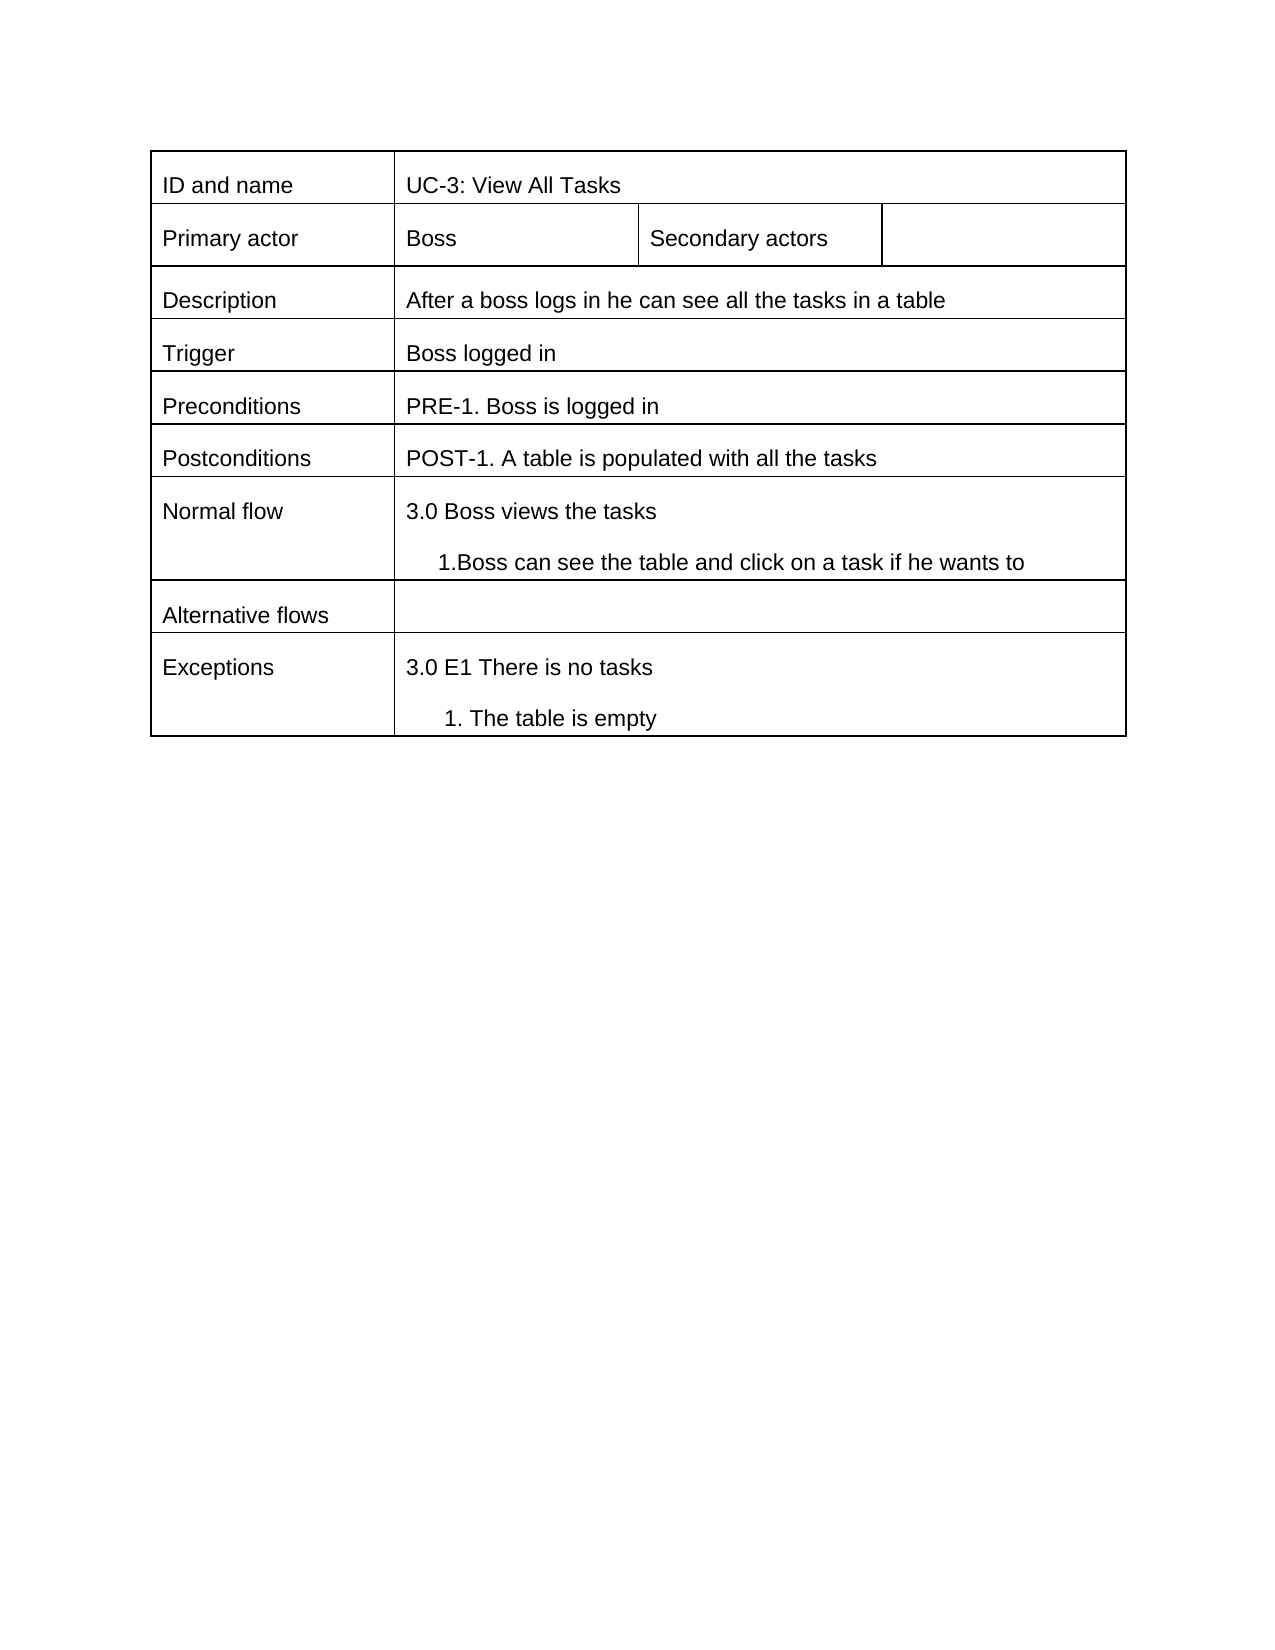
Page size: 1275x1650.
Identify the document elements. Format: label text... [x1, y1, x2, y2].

table_cell Primary actor [152, 204, 394, 265]
table_cell Boss logged in [395, 319, 1125, 370]
table_cell Boss [395, 204, 638, 265]
table_cell [395, 581, 1125, 632]
table_cell Exceptions [152, 633, 394, 735]
table_cell 3.0 E1 There is no tasks 1. The table is empty [395, 633, 1125, 735]
table_cell Secondary actors [639, 204, 881, 265]
table_header UC-3: View All Tasks [395, 152, 1125, 203]
table_cell Normal flow [152, 477, 394, 579]
table_cell PRE-1. Boss is logged in [395, 372, 1125, 423]
table_cell Preconditions [152, 372, 394, 423]
table_cell After a boss logs in he can see all the tasks in a table [395, 267, 1125, 318]
table_cell Description [152, 267, 394, 318]
table_cell Postconditions [152, 425, 394, 476]
table_cell POST-1. A table is populated with all the tasks [395, 425, 1125, 476]
table_cell [883, 204, 1125, 265]
table_cell 3.0 Boss views the tasks 1.Boss can see the table and click on a task if he wants to [395, 477, 1125, 579]
table_header ID and name [152, 152, 394, 203]
table_cell Alternative flows [152, 581, 394, 632]
table_cell Trigger [152, 319, 394, 370]
